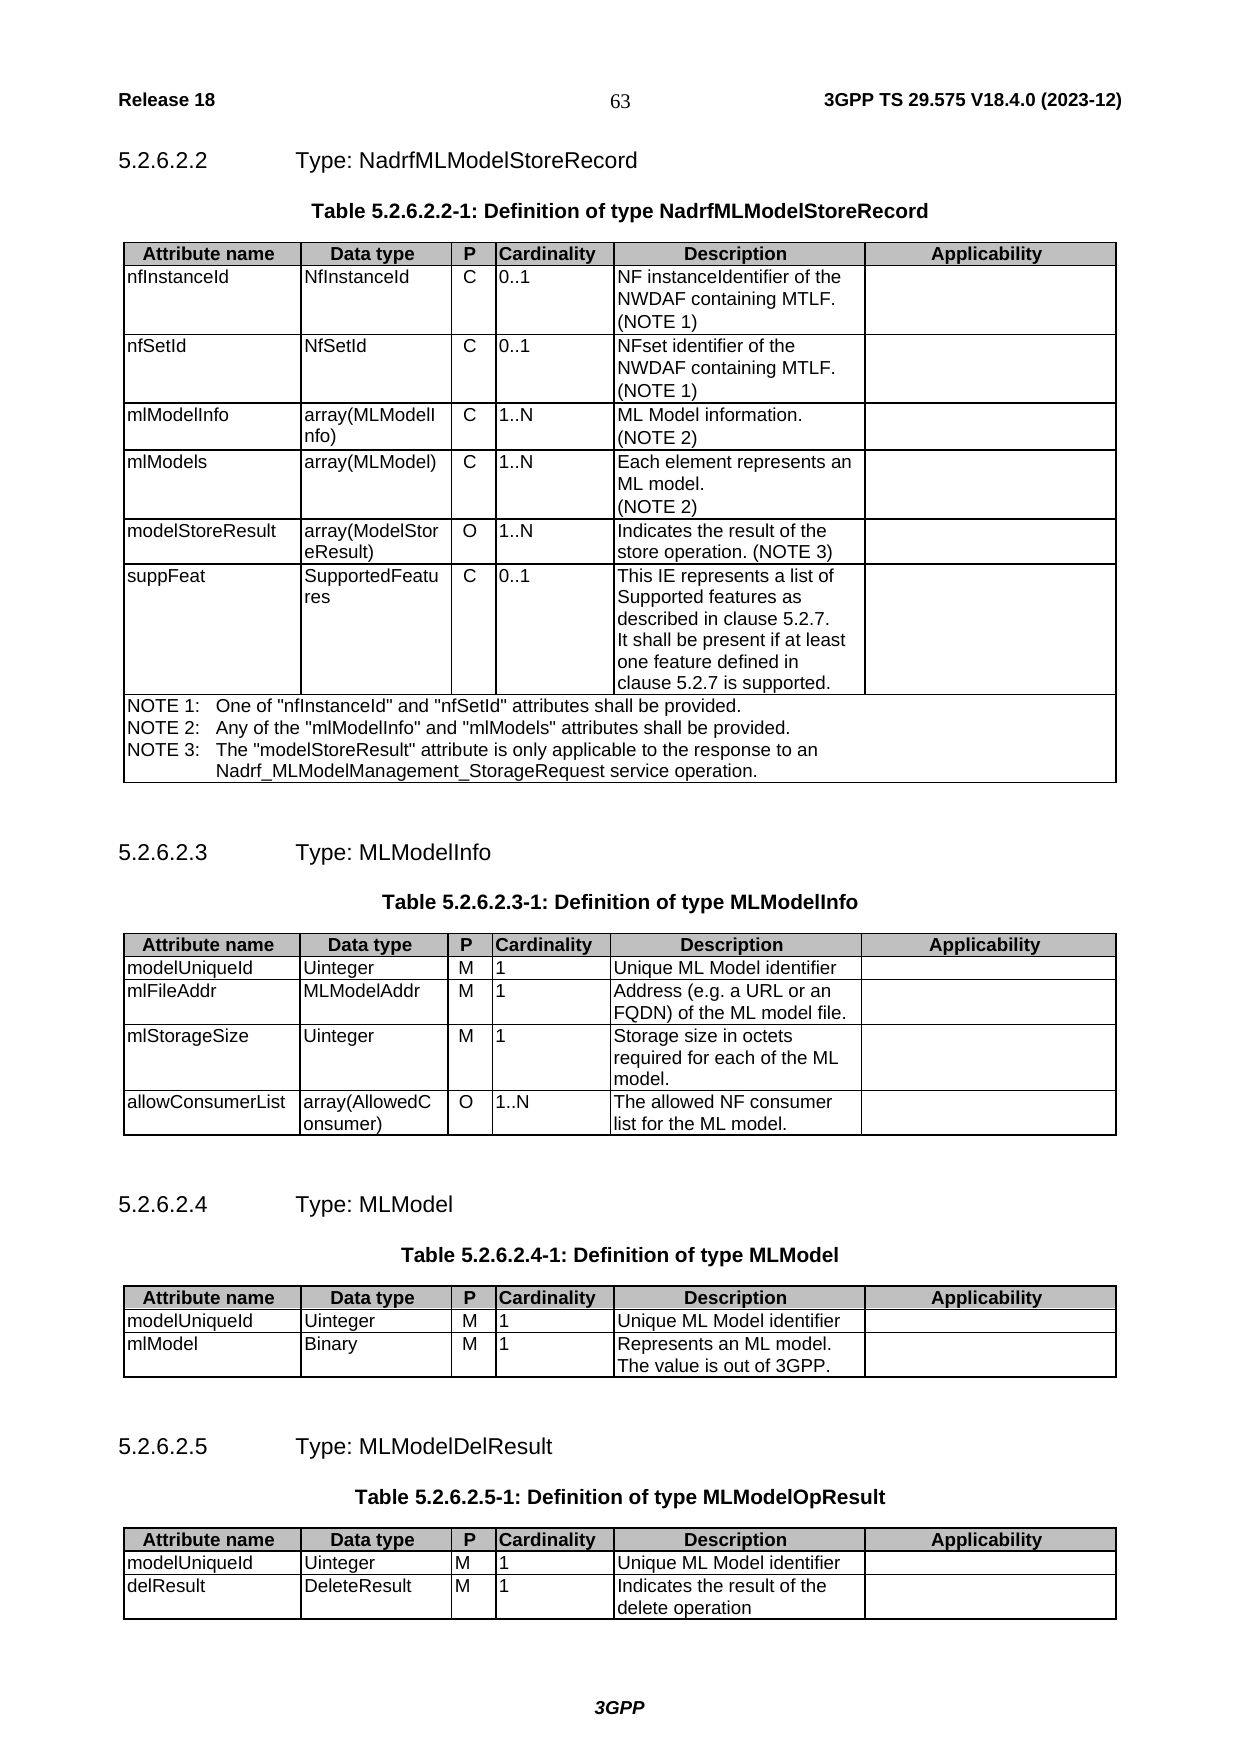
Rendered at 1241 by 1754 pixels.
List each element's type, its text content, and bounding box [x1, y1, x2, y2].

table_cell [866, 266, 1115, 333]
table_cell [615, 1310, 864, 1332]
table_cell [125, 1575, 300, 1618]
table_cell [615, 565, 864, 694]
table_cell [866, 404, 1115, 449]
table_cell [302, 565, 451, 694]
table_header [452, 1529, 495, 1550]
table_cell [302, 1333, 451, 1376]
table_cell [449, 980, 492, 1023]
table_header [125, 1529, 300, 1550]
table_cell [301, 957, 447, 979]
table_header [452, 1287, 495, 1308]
text Table 5.2.6.2.3-1: Definition of type MLModelInfo [118, 890, 1122, 914]
subtitle 5.2.6.2.5 Type: MLModelDelResult [118, 1433, 1122, 1459]
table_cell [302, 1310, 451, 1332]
subtitle 5.2.6.2.2 Type: NadrfMLModelStoreRecord [118, 147, 1122, 174]
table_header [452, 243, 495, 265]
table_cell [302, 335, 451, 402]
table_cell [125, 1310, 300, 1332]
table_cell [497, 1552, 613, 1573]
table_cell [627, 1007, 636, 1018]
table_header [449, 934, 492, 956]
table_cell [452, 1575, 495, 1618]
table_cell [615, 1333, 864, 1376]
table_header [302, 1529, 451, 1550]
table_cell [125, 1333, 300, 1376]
text Table 5.2.6.2.2-1: Definition of type NadrfMLModelStoreRecord [118, 199, 1122, 223]
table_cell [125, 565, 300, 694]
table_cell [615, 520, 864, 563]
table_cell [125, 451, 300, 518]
subtitle 5.2.6.2.4 Type: MLModel [118, 1191, 1122, 1218]
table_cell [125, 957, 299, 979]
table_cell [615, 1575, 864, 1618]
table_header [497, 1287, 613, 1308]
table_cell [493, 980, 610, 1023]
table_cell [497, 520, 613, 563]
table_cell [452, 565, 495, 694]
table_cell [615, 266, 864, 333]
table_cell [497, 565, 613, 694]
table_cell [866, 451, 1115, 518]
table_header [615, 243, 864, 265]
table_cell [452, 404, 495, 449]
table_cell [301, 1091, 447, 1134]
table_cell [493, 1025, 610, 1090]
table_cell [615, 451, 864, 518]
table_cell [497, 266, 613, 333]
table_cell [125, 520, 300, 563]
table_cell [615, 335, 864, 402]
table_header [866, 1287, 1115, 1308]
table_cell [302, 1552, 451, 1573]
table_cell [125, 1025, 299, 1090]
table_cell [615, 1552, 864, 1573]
text Table 5.2.6.2.5-1: Definition of type MLModelOpResult [118, 1484, 1122, 1508]
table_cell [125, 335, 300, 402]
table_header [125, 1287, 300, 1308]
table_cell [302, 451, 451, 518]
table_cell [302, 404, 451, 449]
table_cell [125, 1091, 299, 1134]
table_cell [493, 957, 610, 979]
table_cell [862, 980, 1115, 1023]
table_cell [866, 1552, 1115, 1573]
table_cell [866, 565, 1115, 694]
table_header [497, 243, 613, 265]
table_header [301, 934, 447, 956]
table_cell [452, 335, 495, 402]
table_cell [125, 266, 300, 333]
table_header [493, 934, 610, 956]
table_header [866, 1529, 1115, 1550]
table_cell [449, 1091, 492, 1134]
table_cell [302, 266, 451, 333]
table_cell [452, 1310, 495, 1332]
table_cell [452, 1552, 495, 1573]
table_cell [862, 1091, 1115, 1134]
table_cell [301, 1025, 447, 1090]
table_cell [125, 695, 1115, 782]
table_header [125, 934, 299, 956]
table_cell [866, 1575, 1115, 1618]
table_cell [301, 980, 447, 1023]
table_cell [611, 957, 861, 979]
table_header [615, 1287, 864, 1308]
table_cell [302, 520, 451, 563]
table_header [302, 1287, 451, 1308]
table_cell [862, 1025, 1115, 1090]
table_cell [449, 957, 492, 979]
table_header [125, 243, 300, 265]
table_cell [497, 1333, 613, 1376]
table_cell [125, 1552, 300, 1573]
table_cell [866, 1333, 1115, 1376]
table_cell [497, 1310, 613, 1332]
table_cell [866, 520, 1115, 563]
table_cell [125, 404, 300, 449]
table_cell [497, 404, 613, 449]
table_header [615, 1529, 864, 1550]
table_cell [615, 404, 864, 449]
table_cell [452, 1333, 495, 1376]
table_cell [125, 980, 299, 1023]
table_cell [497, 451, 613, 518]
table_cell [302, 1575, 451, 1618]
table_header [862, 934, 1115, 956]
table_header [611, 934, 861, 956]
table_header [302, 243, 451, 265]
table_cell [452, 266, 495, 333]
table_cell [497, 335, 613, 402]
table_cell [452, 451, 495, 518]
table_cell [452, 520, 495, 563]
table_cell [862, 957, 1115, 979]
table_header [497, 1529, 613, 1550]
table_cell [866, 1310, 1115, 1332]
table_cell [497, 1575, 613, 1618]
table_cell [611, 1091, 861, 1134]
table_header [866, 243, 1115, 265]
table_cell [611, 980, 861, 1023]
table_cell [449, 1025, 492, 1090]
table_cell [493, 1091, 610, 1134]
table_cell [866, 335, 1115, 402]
subtitle 5.2.6.2.3 Type: MLModelInfo [118, 838, 1122, 865]
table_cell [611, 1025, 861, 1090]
text Table 5.2.6.2.4-1: Definition of type MLModel [118, 1243, 1122, 1267]
